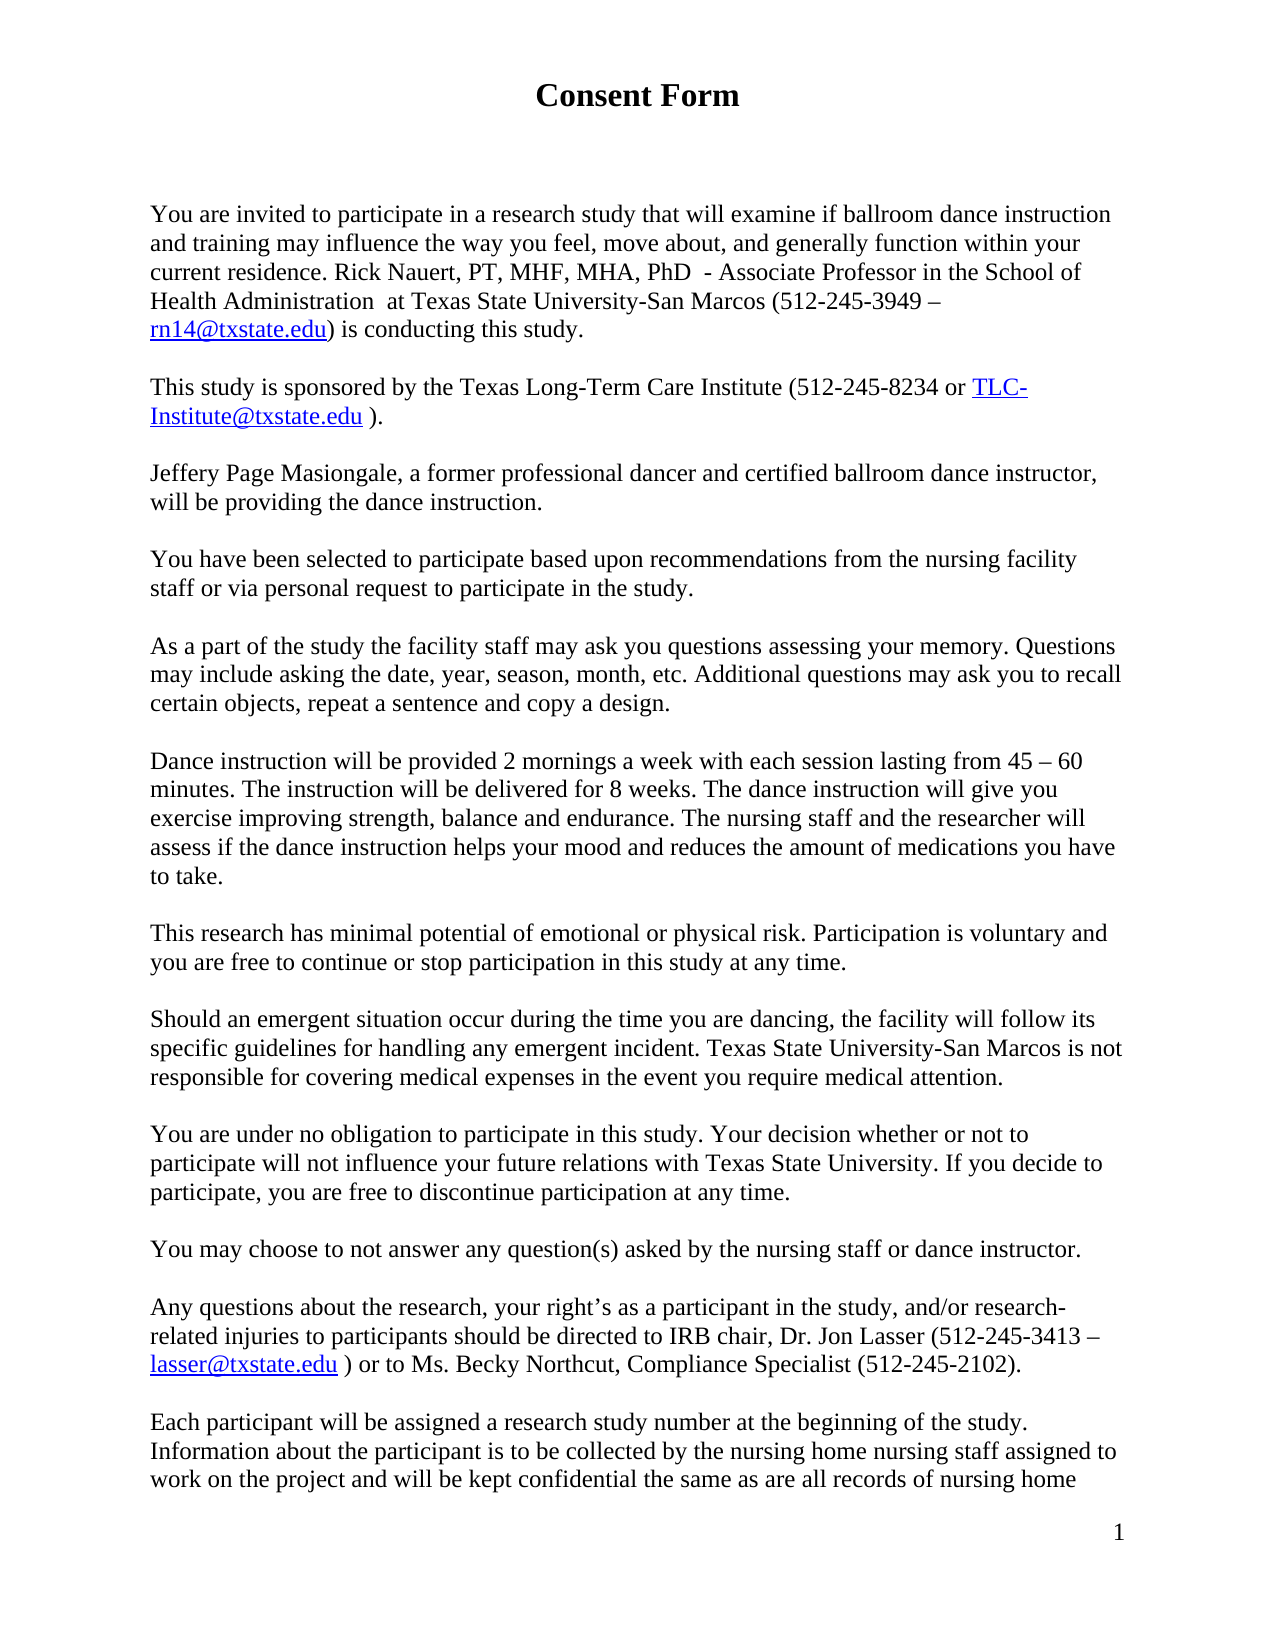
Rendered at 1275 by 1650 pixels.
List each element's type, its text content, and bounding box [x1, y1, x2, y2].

text This research has minimal potential of emotional or physical risk. Participation is voluntary and you are free to continue or stop participation in this study at any time. [150, 918, 1125, 976]
text You have been selected to participate based upon recommendations from the nursing facility staff or via personal request to participate in the study. [150, 544, 1125, 602]
text You are invited to participate in a research study that will examine if ballroom dance instruction and training may influence the way you feel, move about, and generally function within your current residence. Rick Nauert, PT, MHF, MHA, PhD - Associate Professor in the School of Health Administration at Texas State University-San Marcos (512-245-3949 – rn14@txstate.edu) is conducting this study. [150, 199, 1125, 343]
text Should an emergent situation occur during the time you are dancing, the facility will follow its specific guidelines for handling any emergent incident. Texas State University-San Marcos is not responsible for covering medical expenses in the event you require medical attention. [150, 1004, 1125, 1091]
text You may choose to not answer any question(s) asked by the nursing staff or dance instructor. [150, 1234, 1125, 1263]
text Jeffery Page Masiongale, a former professional dancer and certified ballroom dance instructor, will be providing the dance instruction. [150, 458, 1125, 516]
text Any questions about the research, your right’s as a participant in the study, and/or research-related injuries to participants should be directed to IRB chair, Dr. Jon Lasser (512-245-3413 – lasser@txstate.edu ) or to Ms. Becky Northcut, Compliance Specialist (512-245-2102). [150, 1292, 1125, 1378]
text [150, 1407, 1125, 1493]
text As a part of the study the facility staff may ask you questions assessing your memory. Questions may include asking the date, year, season, month, etc. Additional questions may ask you to recall certain objects, repeat a sentence and copy a design. [150, 631, 1125, 717]
text You are under no obligation to participate in this study. Your decision whether or not to participate will not influence your future relations with Texas State University. If you decide to participate, you are free to discontinue participation at any time. [150, 1119, 1125, 1206]
text This study is sponsored by the Texas Long-Term Care Institute (512-245-8234 or TLC-Institute@txstate.edu ). [150, 372, 1125, 429]
text Dance instruction will be provided 2 mornings a week with each session lasting from 45 – 60 minutes. The instruction will be delivered for 8 weeks. The dance instruction will give you exercise improving strength, balance and endurance. The nursing staff and the researcher will assess if the dance instruction helps your mood and reduces the amount of medications you have to take. [150, 746, 1125, 889]
